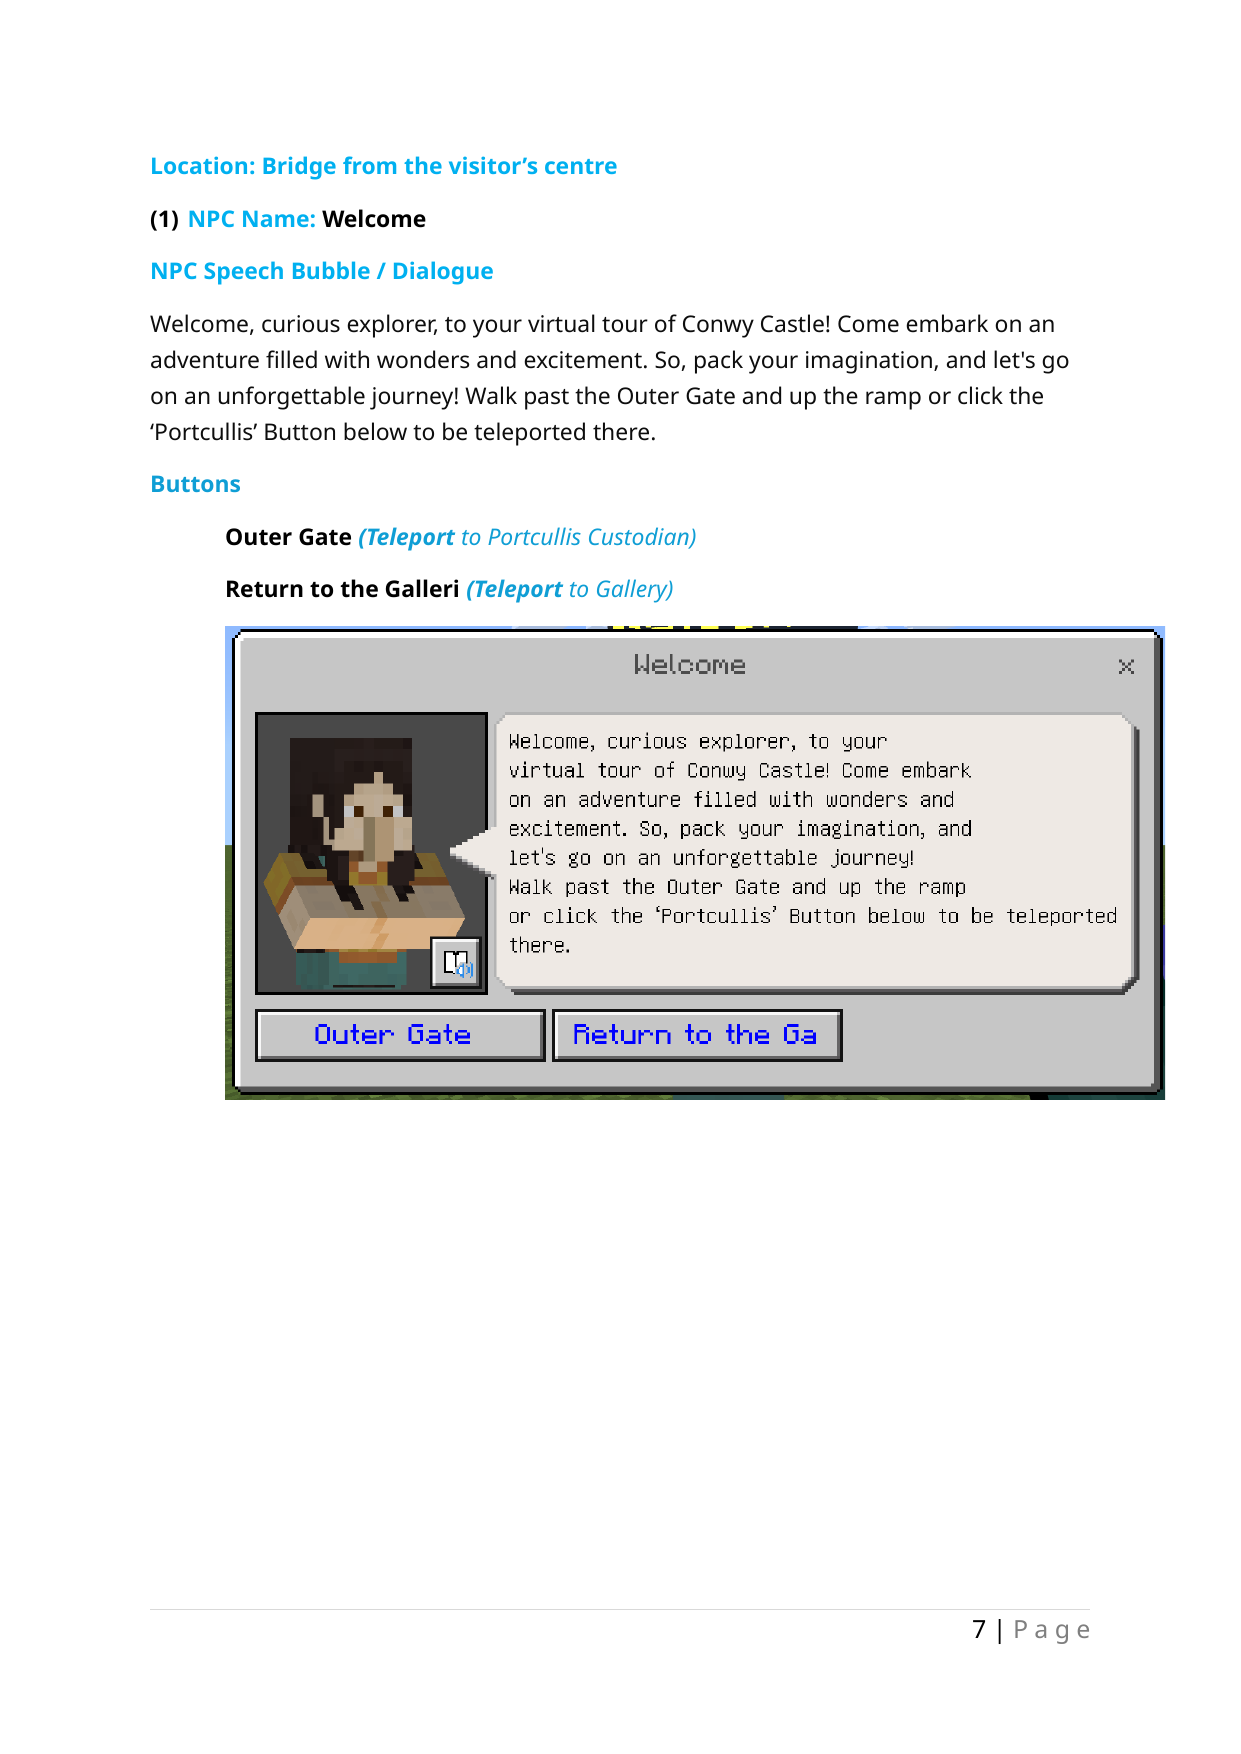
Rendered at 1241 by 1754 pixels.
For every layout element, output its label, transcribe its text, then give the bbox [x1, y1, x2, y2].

text Return to the Galleri (Teleport to Gallery) [225, 573, 1090, 605]
text Outer Gate (Teleport to Portcullis Custodian) [225, 521, 487, 552]
picture [225, 626, 1166, 1100]
list NPC Name: Welcome [150, 203, 1090, 234]
text Location: Bridge from the visitor’s centre [150, 150, 1090, 181]
text Buttons [150, 468, 1090, 499]
text Welcome, curious explorer, to your virtual tour of Conwy Castle! Come embark on an adventure filled with wonders and excitement. So, pack your imagination, and let's go on an unforgettable journey! Walk past the Outer Gate and up the ramp or click the ‘Portcullis’ Button below to be teleported there. [150, 308, 1090, 447]
text NPC Speech Bubble / Dialogue [150, 255, 1090, 286]
text Outer Gate (Teleport to Portcullis Custodian) [581, 521, 1090, 552]
